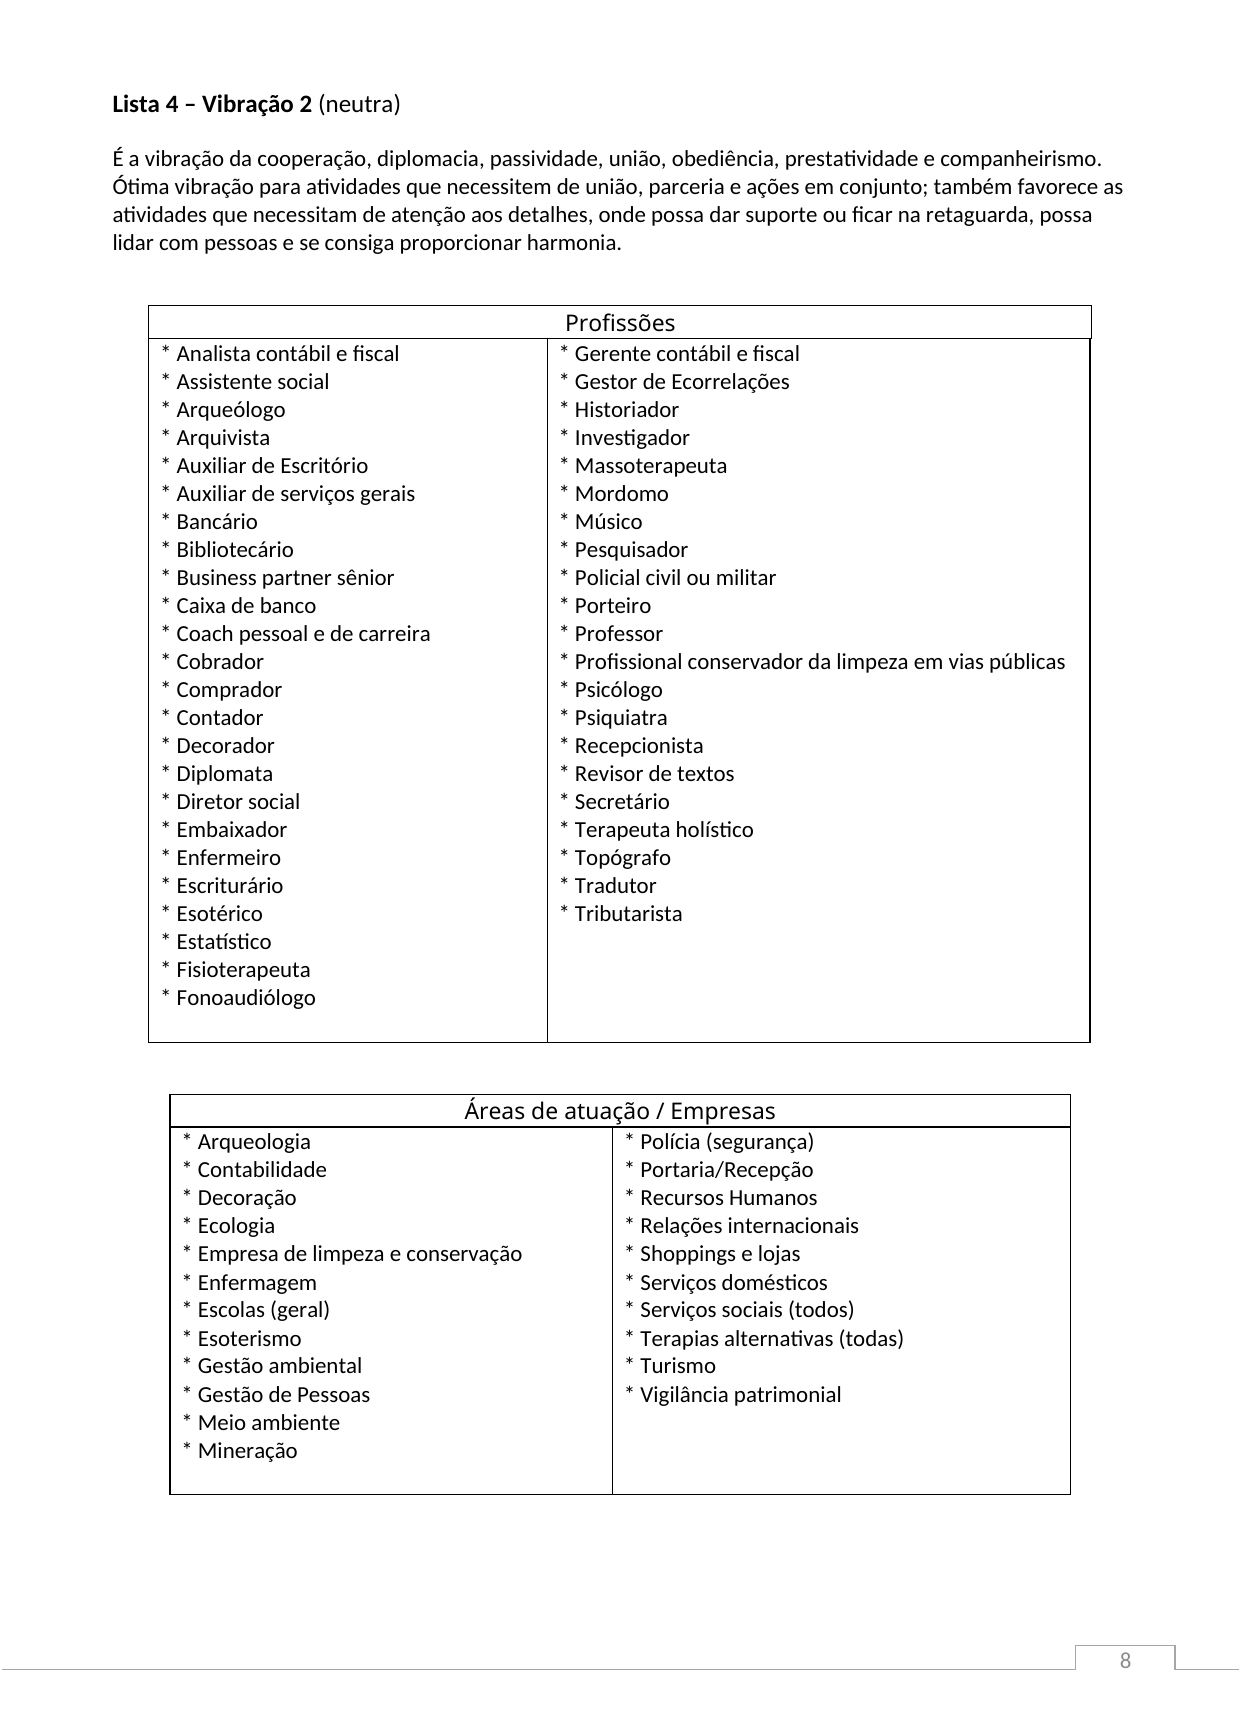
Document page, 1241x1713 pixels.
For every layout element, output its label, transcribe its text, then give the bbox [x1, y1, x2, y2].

table_cell * Gerente contábil e fiscal * Gestor de Ecorrelações * Historiador * Investigador * Massoterapeuta * Mordomo * Músico * Pesquisador * Policial civil ou militar * Porteiro * Professor * Profissional conservador da limpeza em vias públicas * Psicólogo * Psiquiatra * Recepcionista * Revisor de textos * Secretário * Terapeuta holístico * Topógrafo * Tradutor * Tributarista [548, 339, 1089, 1042]
text É a vibração da cooperação, diplomacia, passividade, união, obediência, prestatividade e companheirismo. Ótima vibração para atividades que necessitem de união, parceria e ações em conjunto; também favorece as atividades que necessitam de atenção aos detalhes, onde possa dar suporte ou ficar na retaguarda, possa lidar com pessoas e se consiga proporcionar harmonia. [112, 144, 1128, 284]
table_header Profissões [149, 306, 1091, 338]
table_header Áreas de atuação / Empresas [171, 1095, 1070, 1126]
text Lista 4 – Vibração 2 (neutra) [112, 89, 1128, 119]
table_cell * Arqueologia * Contabilidade * Decoração * Ecologia * Empresa de limpeza e conservação * Enfermagem * Escolas (geral) * Esoterismo * Gestão ambiental * Gestão de Pessoas * Meio ambiente * Mineração [171, 1128, 612, 1494]
table_cell * Analista contábil e fiscal * Assistente social * Arqueólogo * Arquivista * Auxiliar de Escritório * Auxiliar de serviços gerais * Bancário * Bibliotecário * Business partner sênior * Caixa de banco * Coach pessoal e de carreira * Cobrador * Comprador * Contador * Decorador * Diplomata * Diretor social * Embaixador * Enfermeiro * Escriturário * Esotérico * Estatístico * Fisioterapeuta * Fonoaudiólogo [149, 339, 547, 1042]
table_cell * Polícia (segurança) * Portaria/Recepção * Recursos Humanos * Relações internacionais * Shoppings e lojas * Serviços domésticos * Serviços sociais (todos) * Terapias alternativas (todas) * Turismo * Vigilância patrimonial [613, 1128, 1070, 1494]
